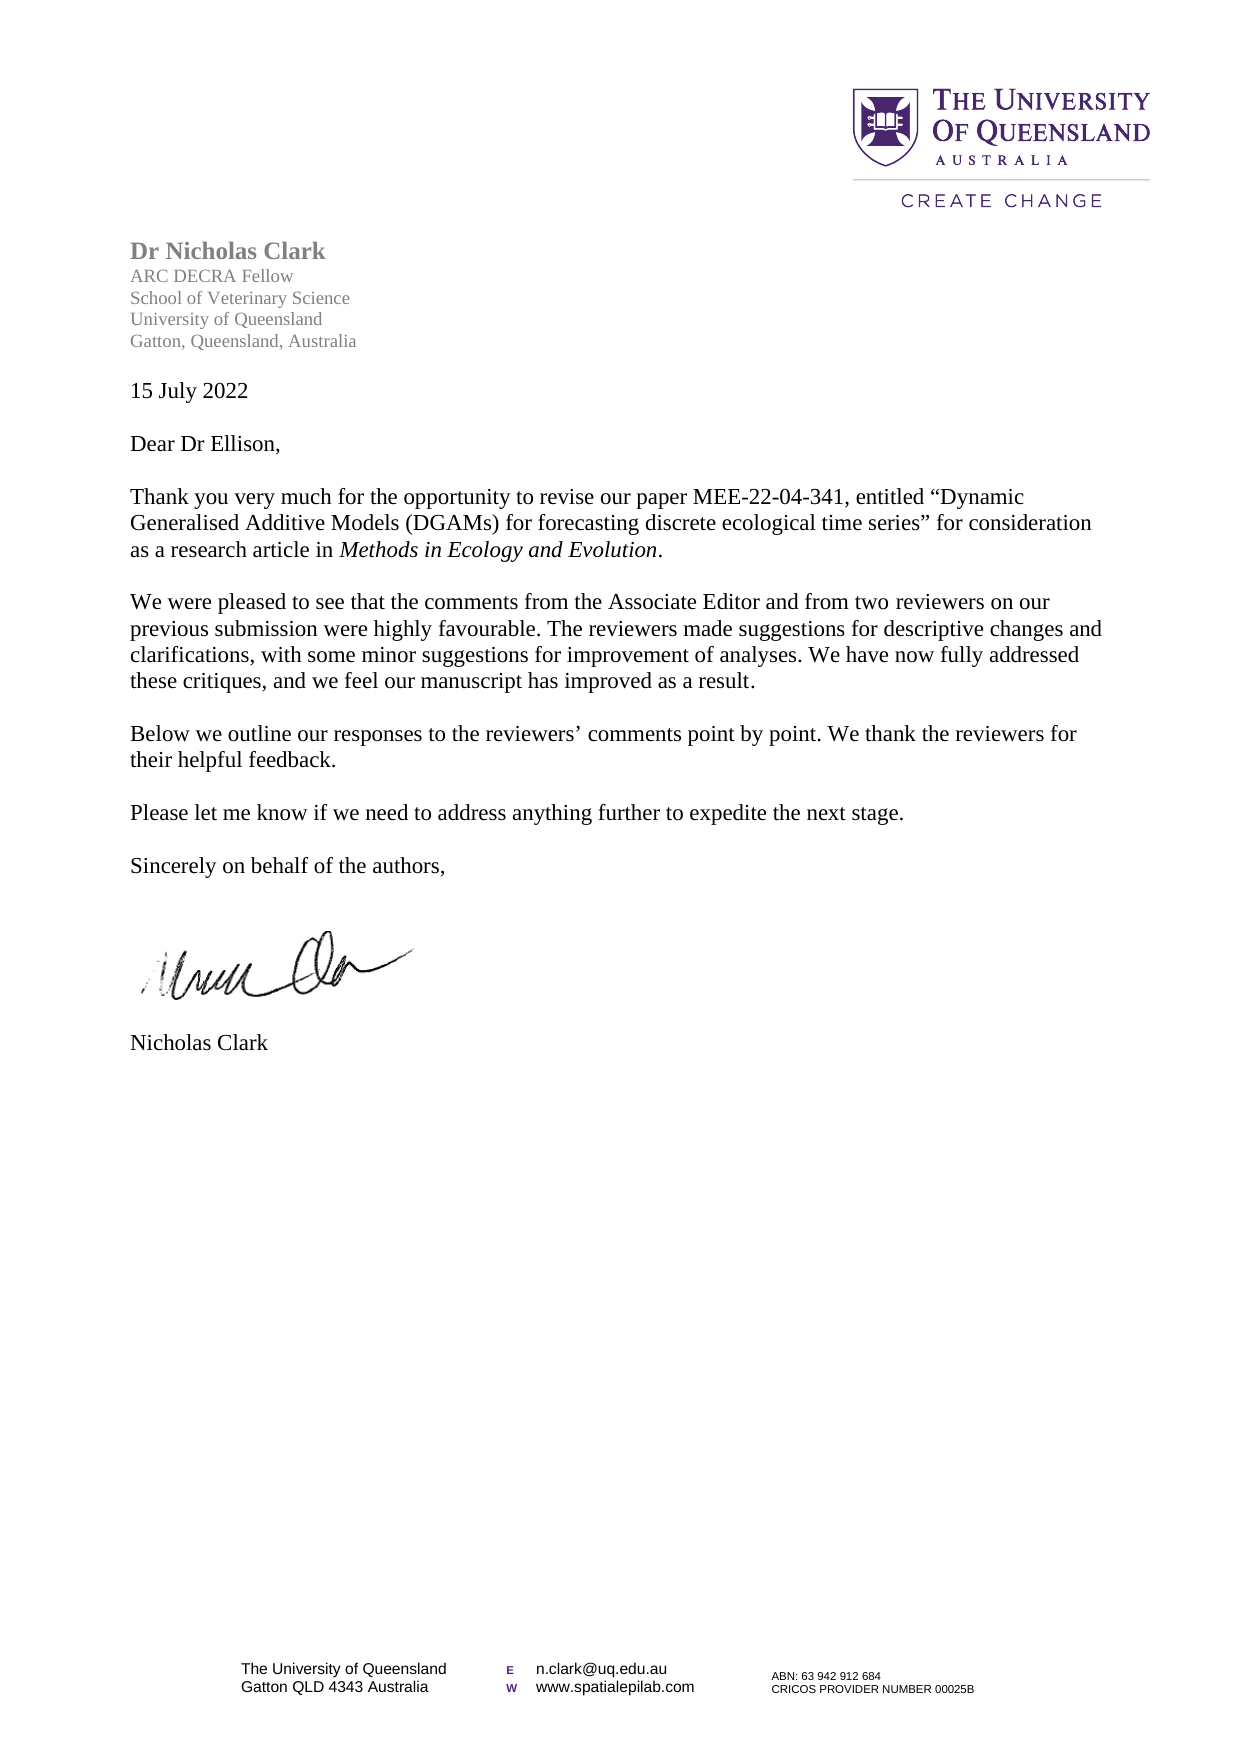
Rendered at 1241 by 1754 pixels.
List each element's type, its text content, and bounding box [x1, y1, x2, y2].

text Thank you very much for the opportunity to revise our paper MEE-22-04-341, entitled “Dynamic Generalised Additive Models (DGAMs) for forecasting discrete ecological time series” for consideration as a research article in Methods in Ecology and Evolution. [130, 483, 1110, 562]
picture [129, 931, 419, 1003]
text School of Veterinary Science [130, 287, 1110, 308]
text Please let me know if we need to address anything further to expedite the next stage. [130, 799, 1110, 826]
text We were pleased to see that the comments from the Associate Editor and from two reviewers on our previous submission were highly favourable. The reviewers made suggestions for descriptive changes and clarifications, with some minor suggestions for improvement of analyses. We have now fully addressed these critiques, and we feel our manuscript has improved as a result. [130, 588, 1110, 694]
text Gatton, Queensland, Australia [130, 330, 1110, 351]
text Dr Nicholas Clark [130, 236, 1110, 265]
text University of Queensland [130, 308, 1110, 330]
text Dear Dr Ellison, [130, 430, 1110, 457]
text ARC DECRA Fellow [130, 265, 1110, 287]
text Nicholas Clark [130, 1029, 1110, 1055]
picture [850, 85, 1150, 211]
text Below we outline our responses to the reviewers’ comments point by point. We thank the reviewers for their helpful feedback. [130, 720, 1110, 773]
text Sincerely on behalf of the authors, [130, 852, 1110, 878]
